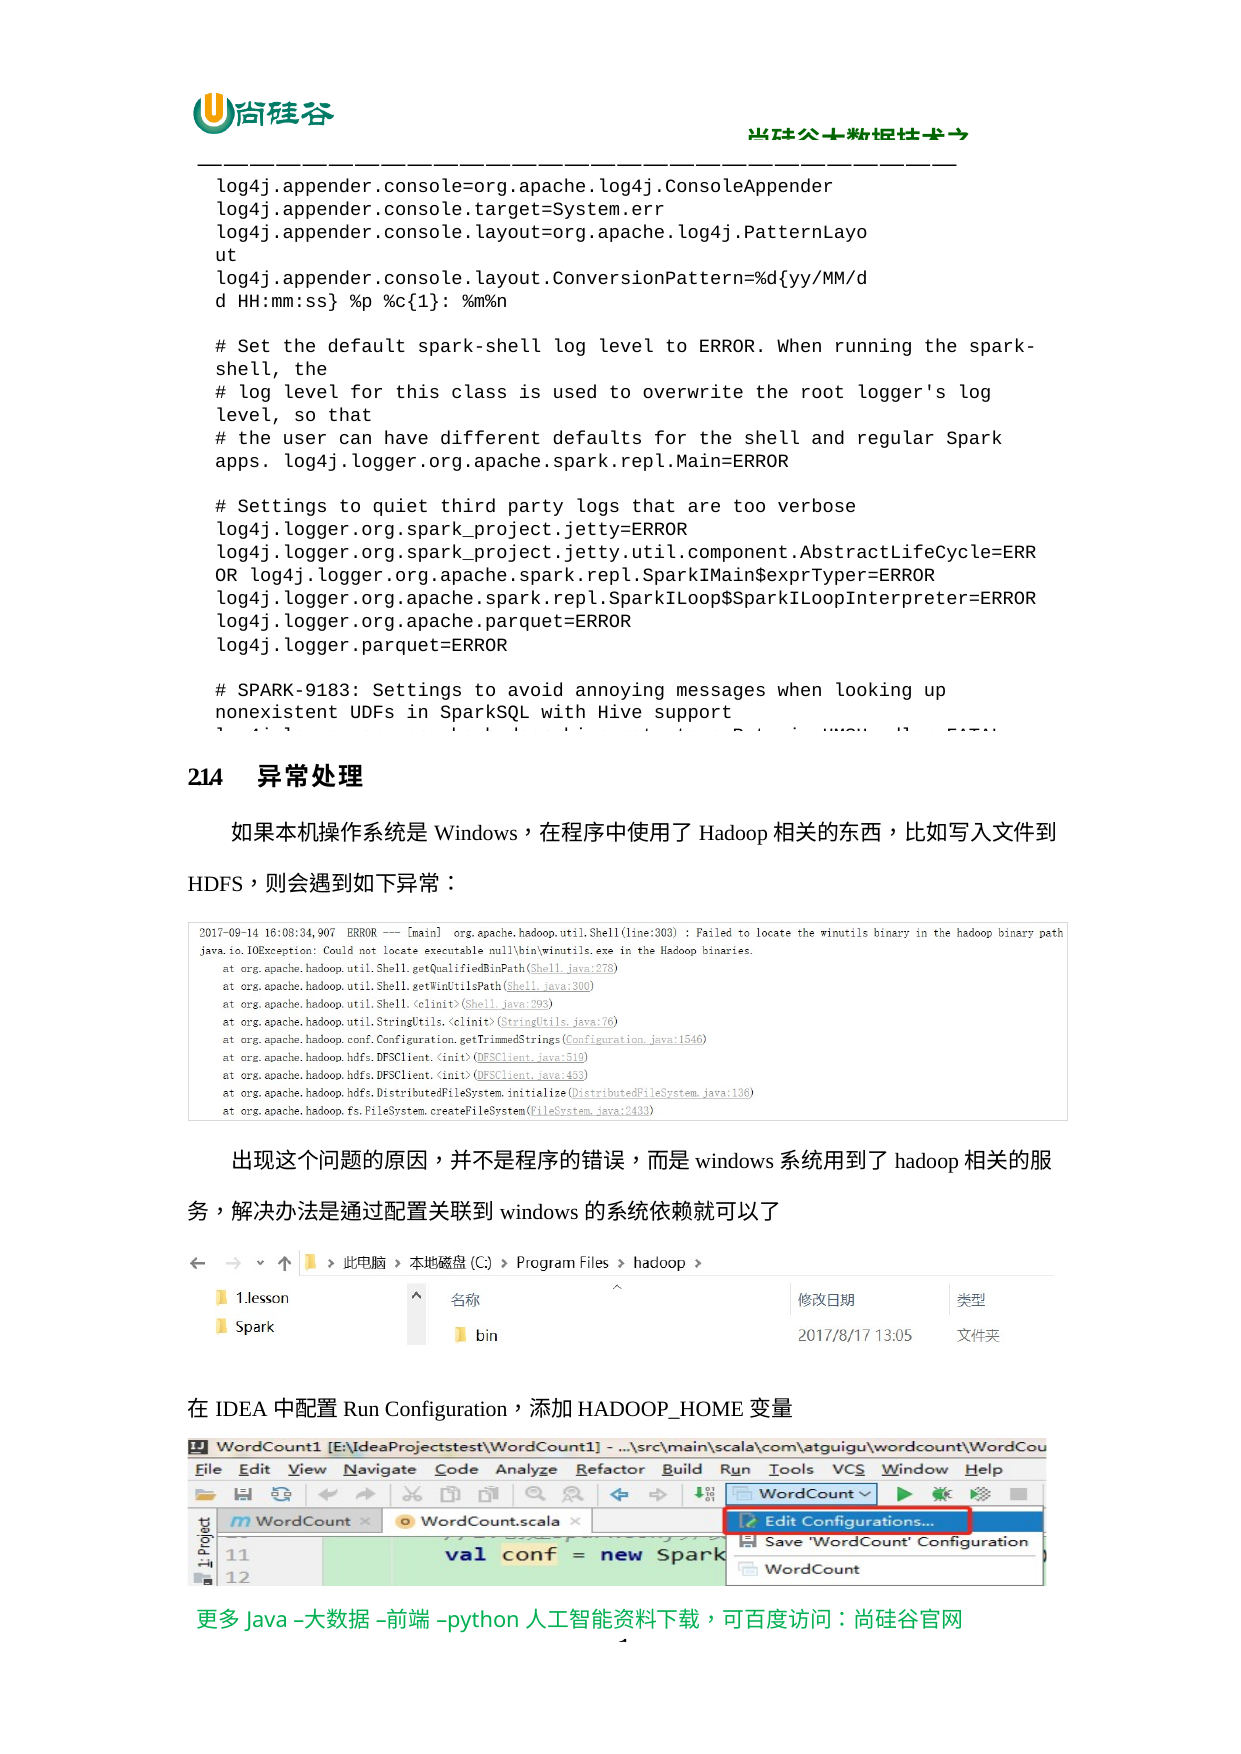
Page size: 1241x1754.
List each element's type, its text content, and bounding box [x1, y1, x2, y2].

picture [187, 88, 338, 138]
text HDFS，则会遇到如下异常： [187, 868, 1080, 898]
picture [190, 1250, 1054, 1345]
picture [199, 927, 1063, 1116]
subtitle 异常处理 [187, 758, 1080, 792]
picture [187, 1438, 1047, 1586]
text 出现这个问题的原因，并不是程序的错误，而是windows 系统用到了 hadoop 相关的服务，解决办法是通过配置关联到 windows 的系统依赖就可以了 [187, 1145, 1053, 1226]
text 如果本机操作系统是 Windows，在程序中使用了 Hadoop 相关的东西，比如写入文件到 [231, 817, 1080, 846]
text 在 IDEA 中配置Run Configuration，添加HADOOP_HOME 变量 [187, 1392, 1080, 1422]
